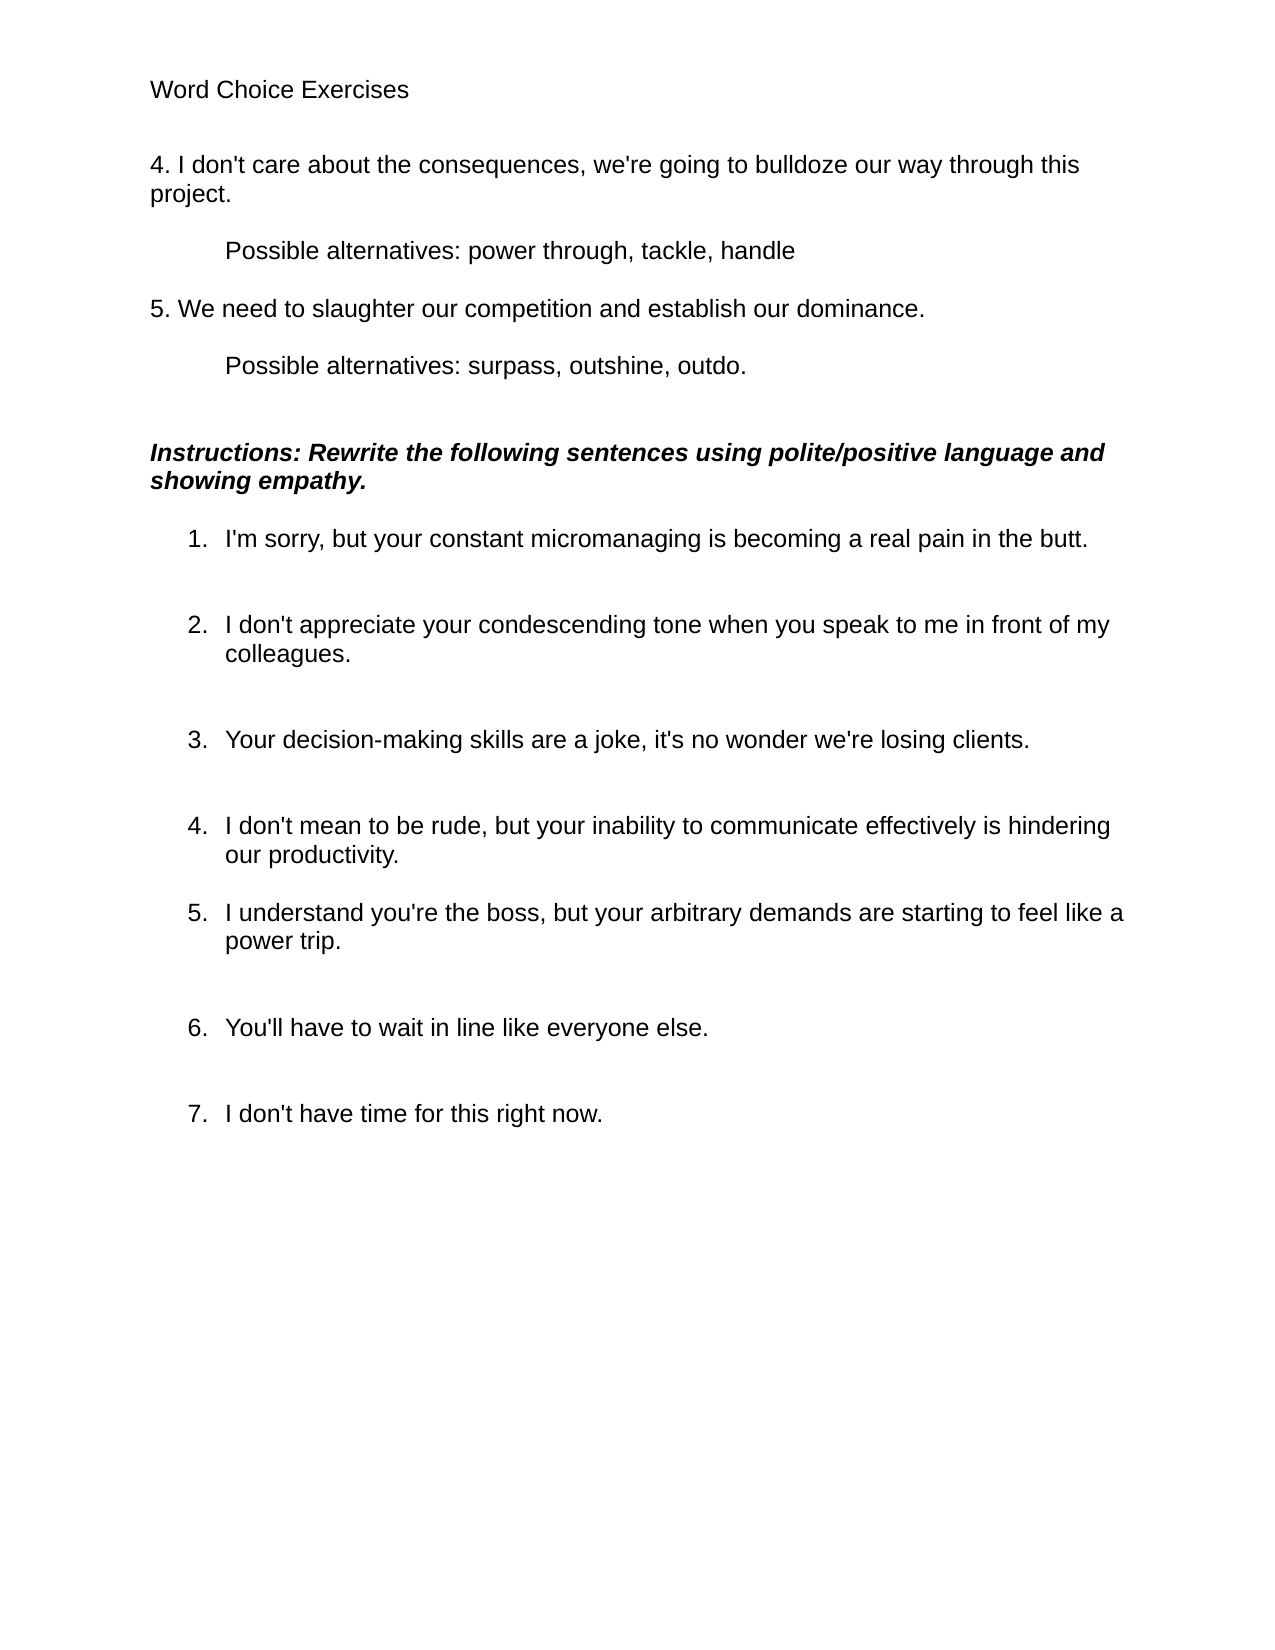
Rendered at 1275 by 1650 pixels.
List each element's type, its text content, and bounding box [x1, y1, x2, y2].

text Possible alternatives: surpass, outshine, outdo. [150, 351, 1125, 380]
text 5. We need to slaughter our competition and establish our dominance. [150, 294, 1125, 322]
text 4. I don't care about the consequences, we're going to bulldoze our way through this project. [150, 150, 1125, 207]
list I don't appreciate your condescending tone when you speak to me in front of my colleagues. [187, 610, 1125, 667]
list I don't mean to be rude, but your inability to communicate effectively is hindering our productivity. [187, 811, 1125, 869]
list You'll have to wait in line like everyone else. [187, 1012, 1125, 1041]
text Possible alternatives: power through, tackle, handle [150, 236, 1125, 265]
list Your decision-making skills are a joke, it's no wonder we're losing clients. [187, 725, 1125, 754]
list I understand you're the boss, but your arbitrary demands are starting to feel like a power trip. [187, 897, 1125, 955]
text Instructions: Rewrite the following sentences using polite/positive language and showing empathy. [150, 437, 1125, 495]
list I don't have time for this right now. [187, 1099, 1125, 1127]
list I'm sorry, but your constant micromanaging is becoming a real pain in the butt. [187, 524, 1125, 552]
